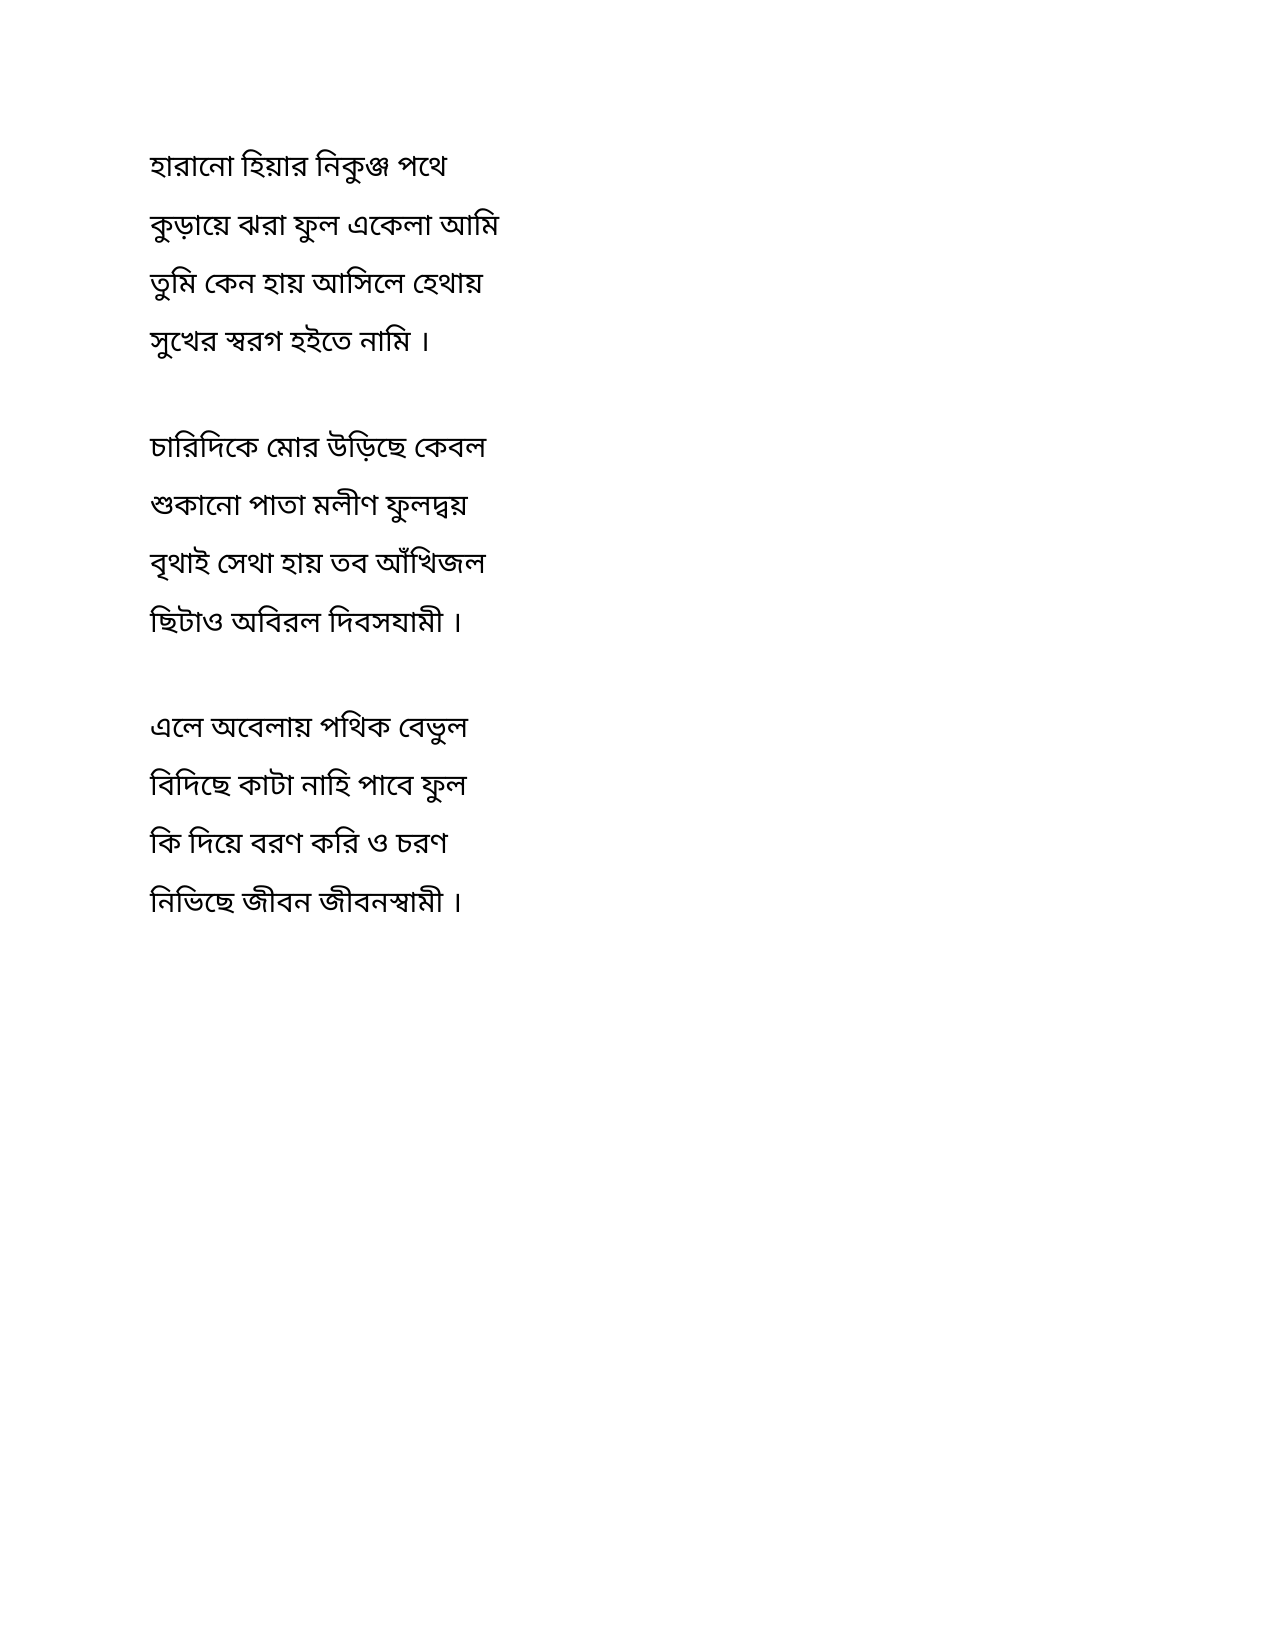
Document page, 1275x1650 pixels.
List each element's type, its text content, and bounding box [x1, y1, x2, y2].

text বৃথাই সেথা হায় তব আঁখিজল [150, 547, 1125, 586]
text বিদিছে কাটা নাহি পাবে ফুল [150, 769, 1125, 807]
text চারিদিকে মোর উড়িছে কেবল [150, 430, 1125, 469]
text এলে অবেলায় পথিক বেভুল [150, 710, 1125, 749]
text ছিটাও অবিরল দিবসযামী । [150, 605, 1125, 644]
text হারানো হিয়ার নিকুঞ্জ পথে [150, 150, 1125, 189]
text শুকানো পাতা মলীণ ফুলদ্বয় [150, 488, 1125, 527]
text নিভিছে জীবন জীবনস্বামী । [150, 885, 1125, 924]
text তুমি কেন হায় আসিলে হেথায় [150, 267, 1125, 305]
text কি দিয়ে বরণ করি ও চরণ [150, 827, 1125, 866]
text সুখের স্বরগ হইতে নামি । [150, 325, 1125, 364]
text কুড়ায়ে ঝরা ফুল একেলা আমি [150, 208, 1125, 247]
